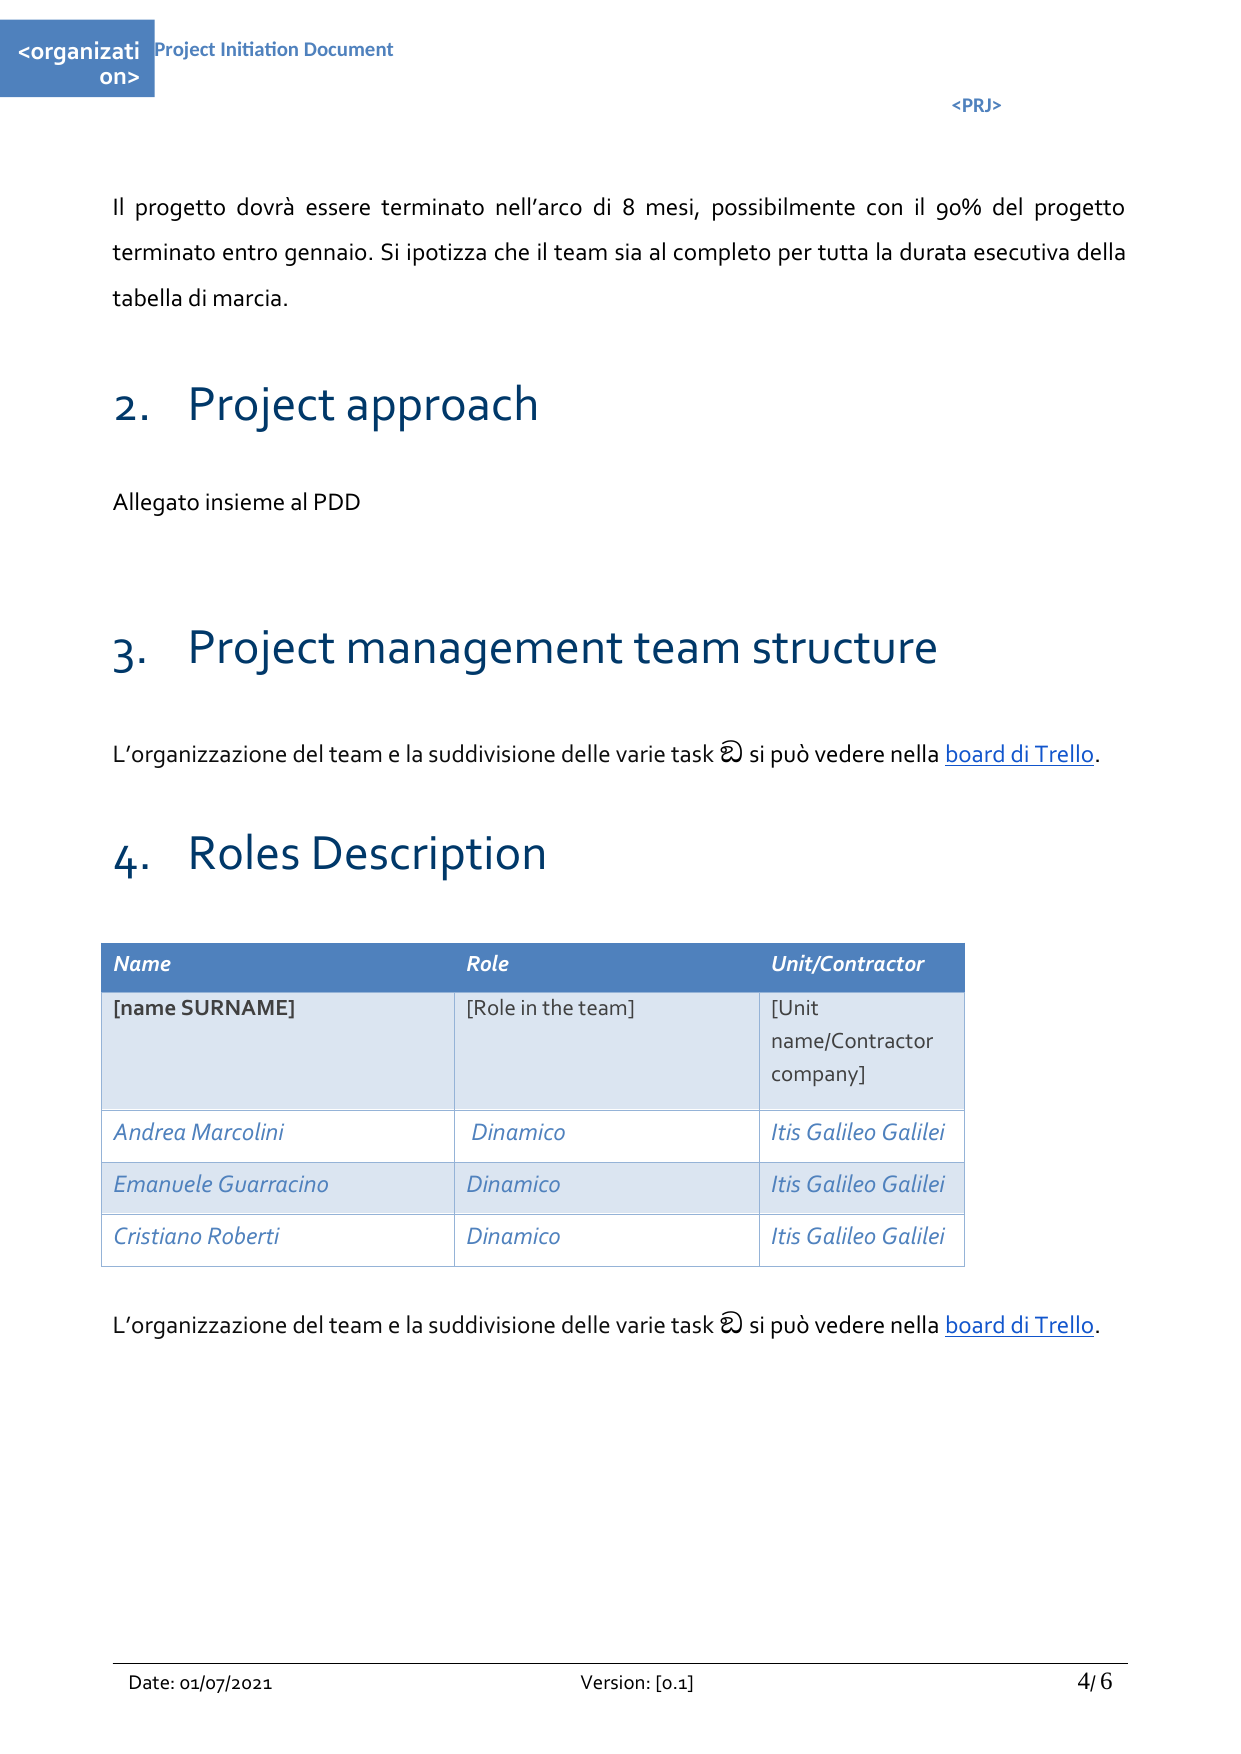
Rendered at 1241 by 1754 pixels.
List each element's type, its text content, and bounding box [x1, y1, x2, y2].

table_header Unit/Contractor [760, 944, 964, 992]
list Project management team structure [112, 616, 1128, 676]
table_cell [Role in the team] [455, 993, 759, 1109]
table_cell Dinamico [455, 1215, 759, 1266]
table_cell Emanuele Guarracino [102, 1163, 454, 1213]
text L’organizzazione del team e la suddivisione delle varie task si può vedere nella board di Trello. [112, 737, 1128, 769]
table_cell Itis Galileo Galilei [760, 1163, 964, 1213]
table_cell Itis Galileo Galilei [760, 1215, 964, 1266]
list Roles Description [112, 821, 1128, 882]
table_header Role [455, 944, 759, 992]
table_cell Dinamico [455, 1111, 759, 1162]
table_header Name [102, 944, 454, 992]
table_cell [name SURNAME] [102, 993, 454, 1109]
text Allegato insieme al PDD [112, 490, 1080, 515]
list Project approach [112, 373, 1128, 433]
table_cell Andrea Marcolini [102, 1111, 454, 1162]
table_cell Dinamico [455, 1163, 759, 1213]
table_cell Cristiano Roberti [102, 1215, 454, 1266]
table_cell [Unit name/Contractor company] [760, 993, 964, 1109]
table_cell Itis Galileo Galilei [760, 1111, 964, 1162]
text L’organizzazione del team e la suddivisione delle varie task si può vedere nella board di Trello. [112, 1308, 1128, 1340]
text Il progetto dovrà essere terminato nell’arco di 8 mesi, possibilmente con il 90% del progetto terminato entro gennaio. Si ipotizza che il team sia al completo per tutta la durata esecutiva della tabella di marcia. [112, 192, 1128, 312]
